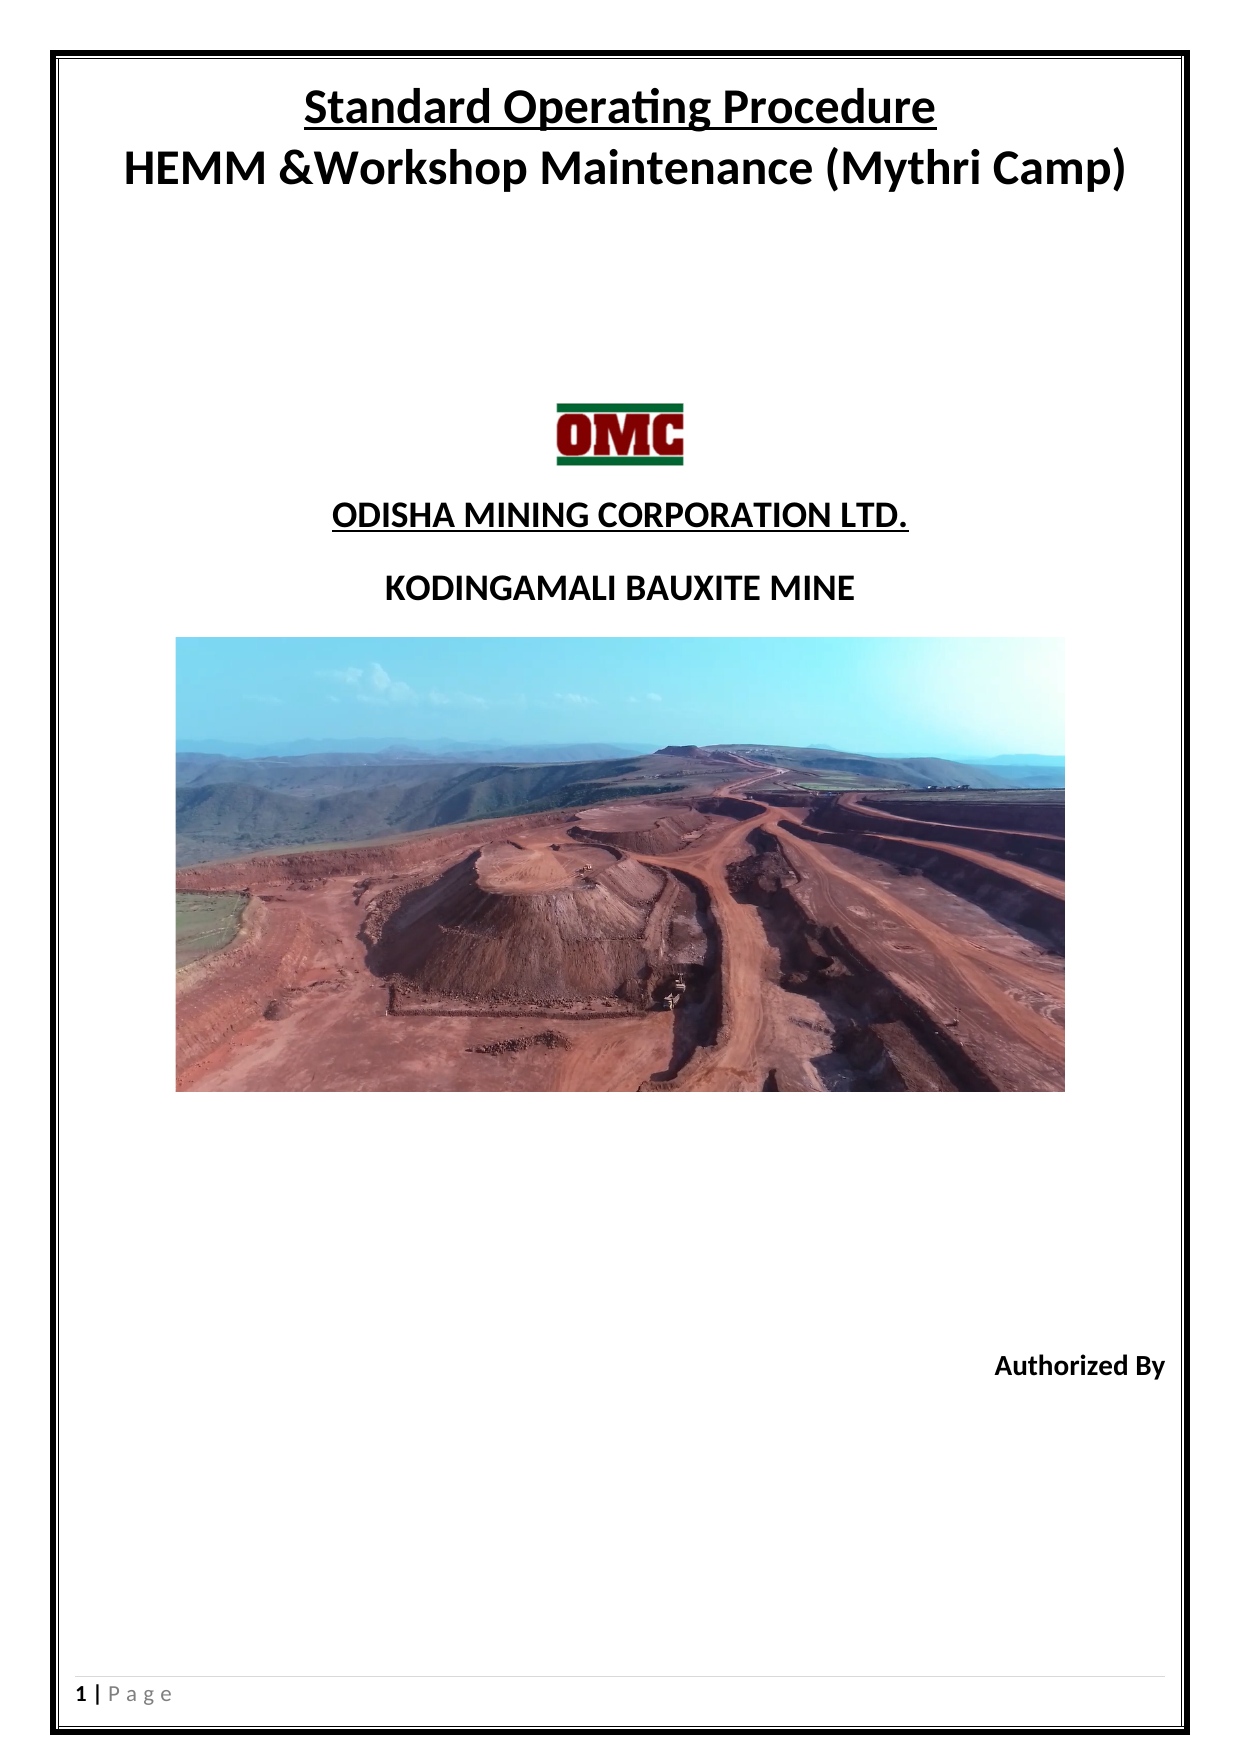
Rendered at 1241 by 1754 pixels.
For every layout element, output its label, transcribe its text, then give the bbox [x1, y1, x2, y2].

text Authorized By [75, 1347, 1165, 1382]
picture [175, 637, 1065, 1092]
text HEMM &Workshop Maintenance (Mythri Camp) [75, 136, 1165, 197]
text ODISHA MINING CORPORATION LTD. [75, 491, 1165, 537]
text Standard Operating Procedure [75, 75, 1165, 136]
text KODINGAMALI BAUXITE MINE [75, 564, 1165, 610]
picture [556, 403, 684, 466]
